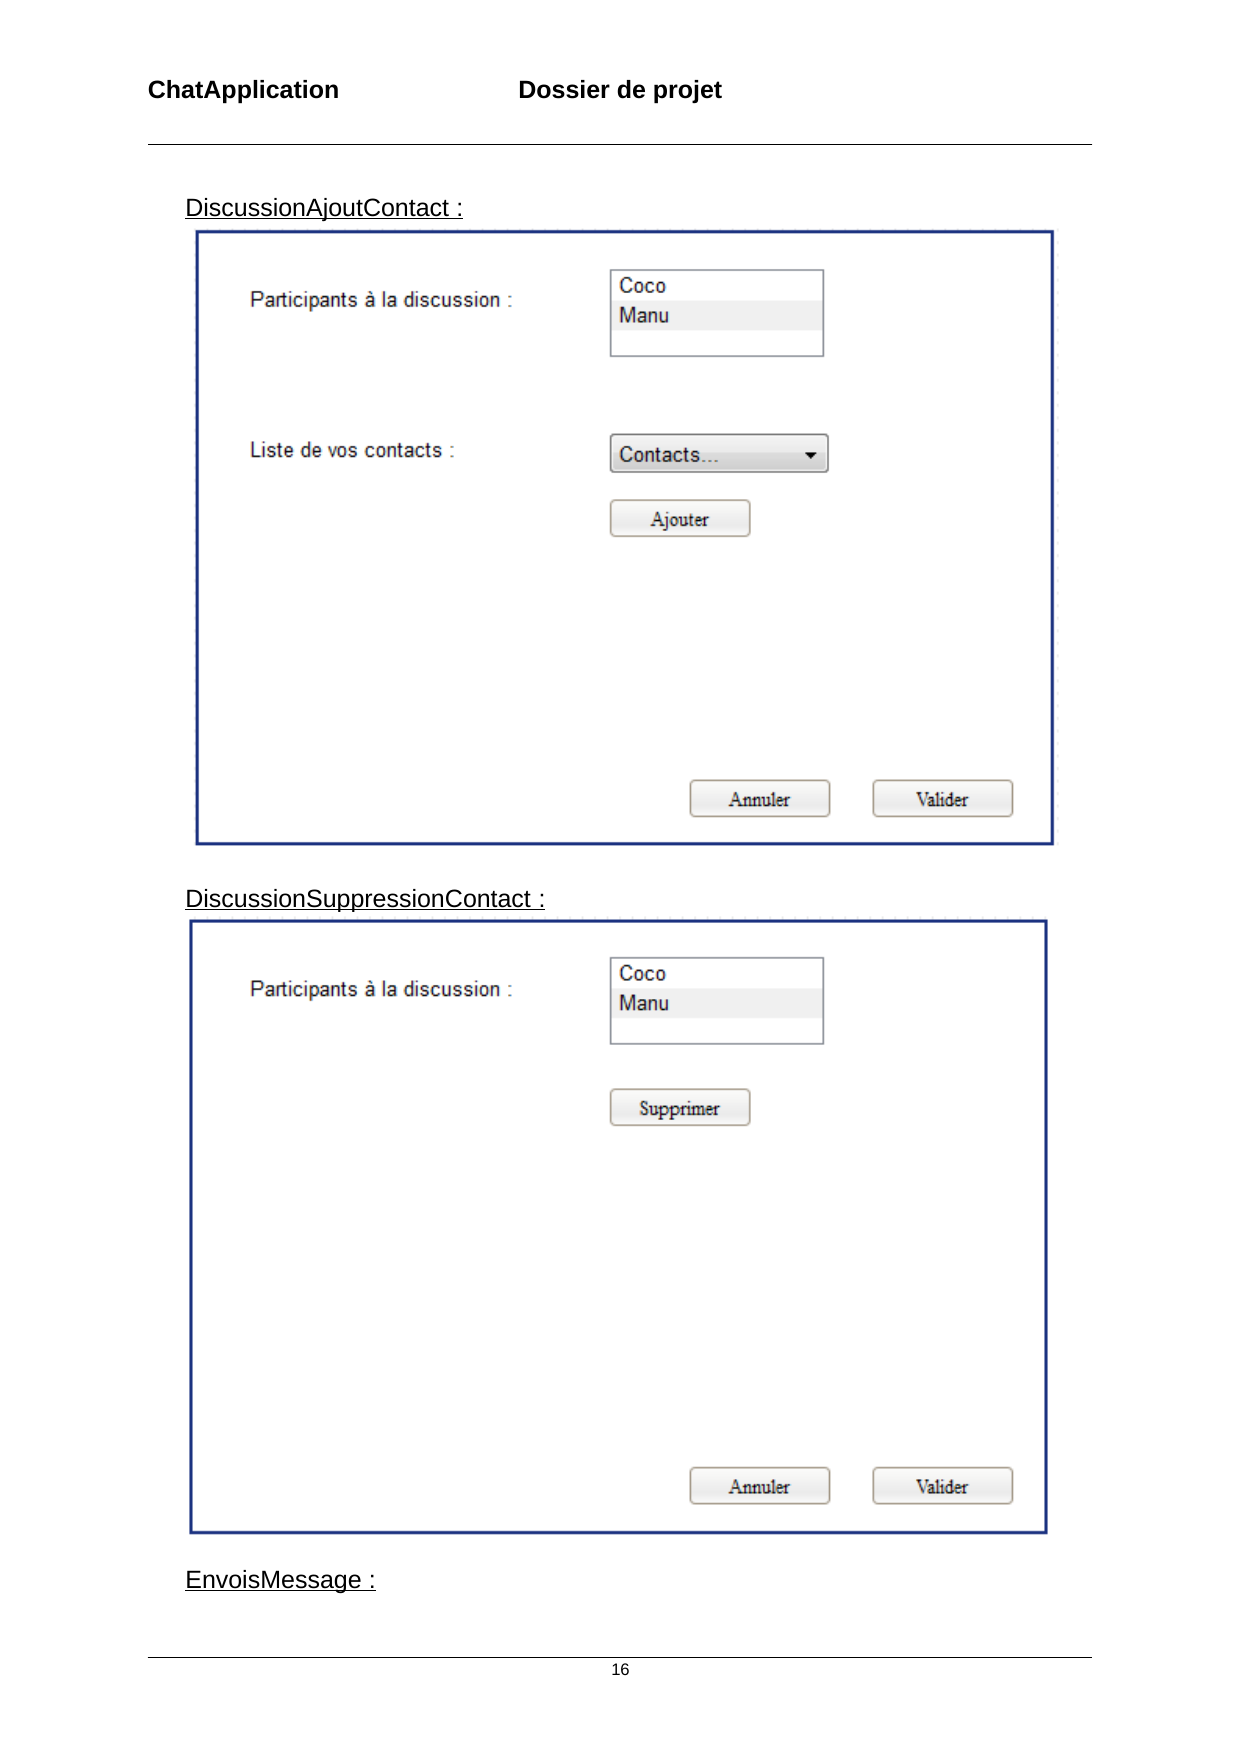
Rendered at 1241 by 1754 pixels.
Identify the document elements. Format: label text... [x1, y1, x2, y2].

text DiscussionAjoutContact : [185, 193, 1092, 222]
picture [185, 912, 1051, 1536]
text DiscussionSuppressionContact : [185, 884, 1092, 912]
text EnvoisMessage : [185, 1565, 1092, 1593]
picture [185, 222, 1062, 855]
